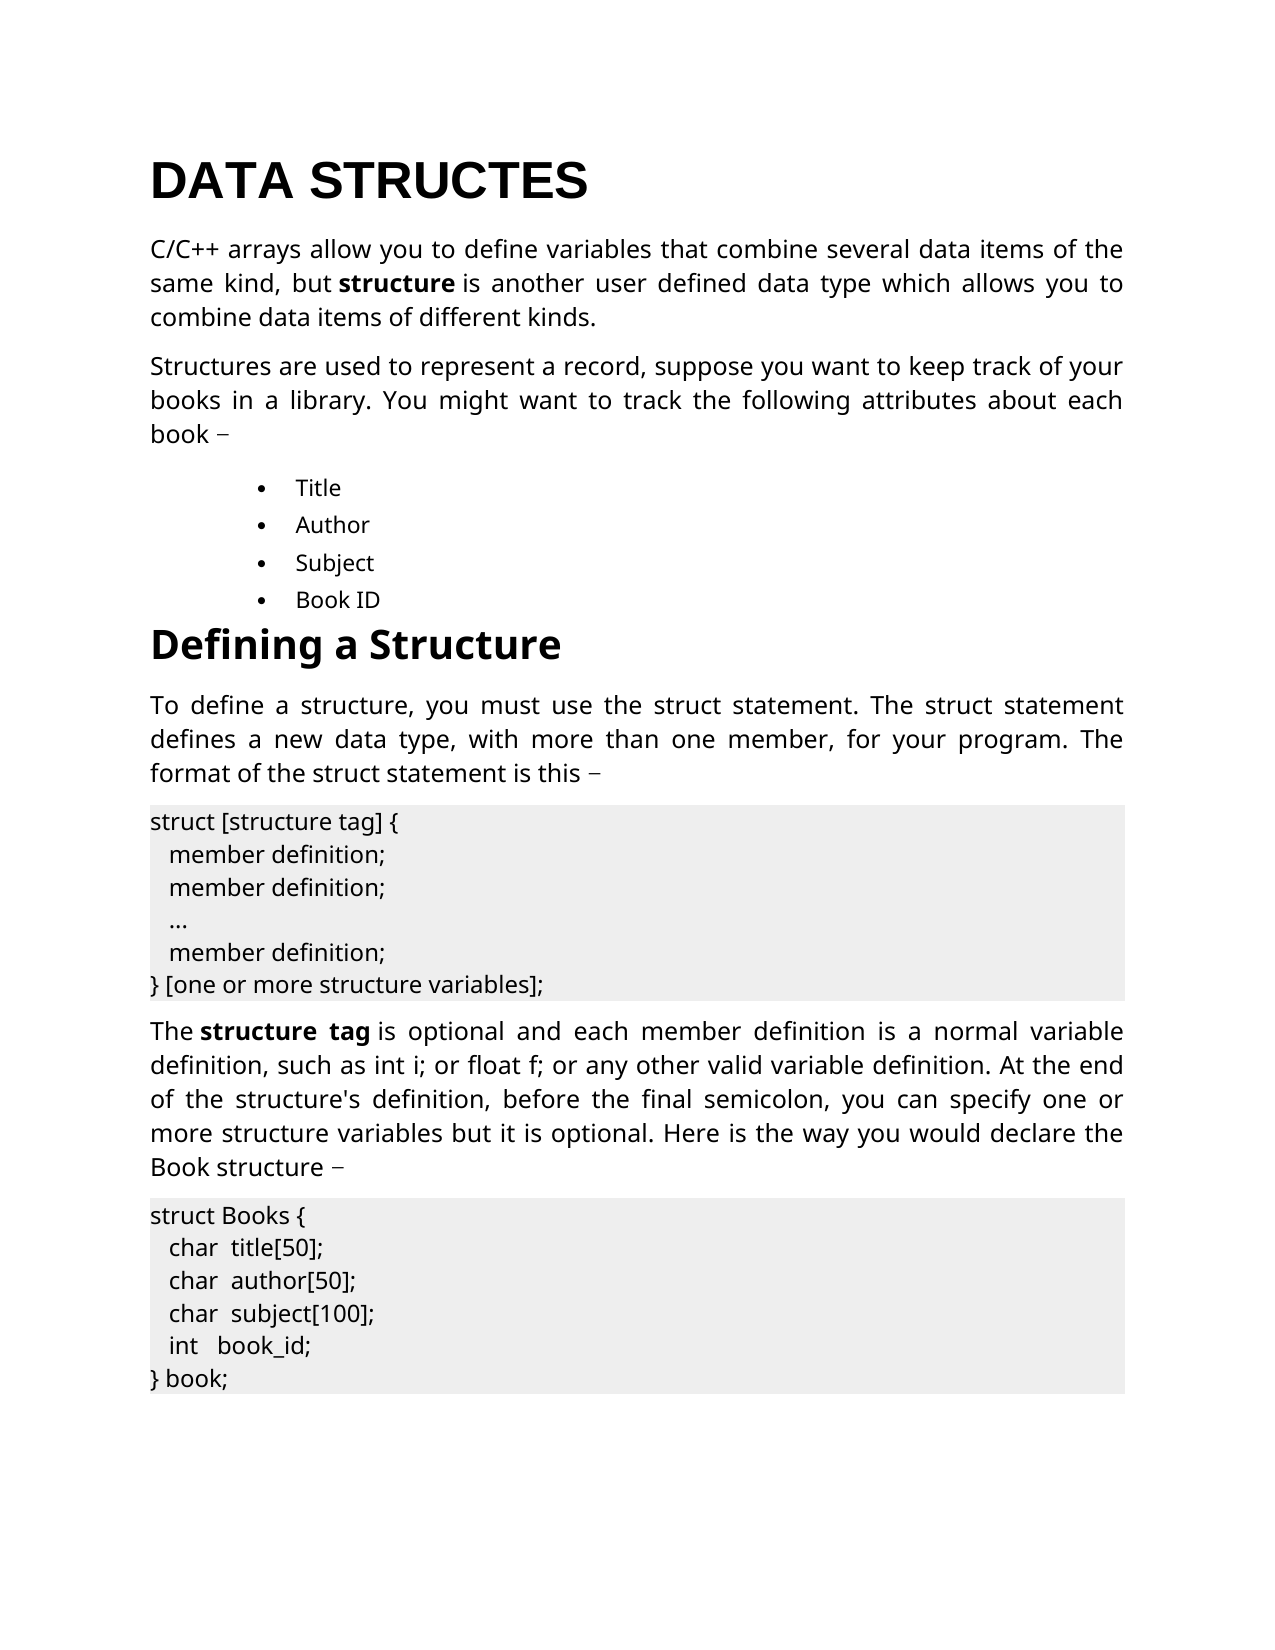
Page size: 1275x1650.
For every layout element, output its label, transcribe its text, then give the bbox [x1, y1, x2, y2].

text ... [150, 903, 1125, 936]
text char title[50]; [150, 1231, 1125, 1264]
text char author[50]; [150, 1264, 1125, 1296]
text The structure tag is optional and each member definition is a normal variable definition, such as int i; or float f; or any other valid variable definition. At the end of the structure's definition, before the final semicolon, you can specify one or more structure variables but it is optional. Here is the way you would declare the Book structure − [150, 1013, 1125, 1183]
text member definition; [150, 870, 1125, 903]
text struct [structure tag] { [150, 805, 1125, 838]
text member definition; [150, 838, 1125, 870]
text struct Books { [150, 1198, 1125, 1231]
list Book ID [258, 578, 1125, 616]
text char subject[100]; [150, 1296, 1125, 1329]
text member definition; [150, 936, 1125, 968]
text To define a structure, you must use the struct statement. The struct statement defines a new data type, with more than one member, for your program. The format of the struct statement is this − [150, 688, 1125, 790]
text } [one or more structure variables]; [150, 968, 1125, 1001]
text C/C++ arrays allow you to define variables that combine several data items of the same kind, but structure is another user defined data type which allows you to combine data items of different kinds. [150, 231, 1125, 333]
text int book_id; [150, 1329, 1125, 1362]
text Structures are used to represent a record, suppose you want to keep track of your books in a library. You might want to track the following attributes about each book − [150, 348, 1125, 451]
list Author [258, 503, 1125, 541]
list Subject [258, 541, 1125, 578]
subtitle Defining a Structure [150, 616, 1125, 671]
text } book; [150, 1362, 1125, 1394]
list Title [258, 466, 1125, 503]
subtitle DATA STRUCTES [150, 150, 1125, 210]
